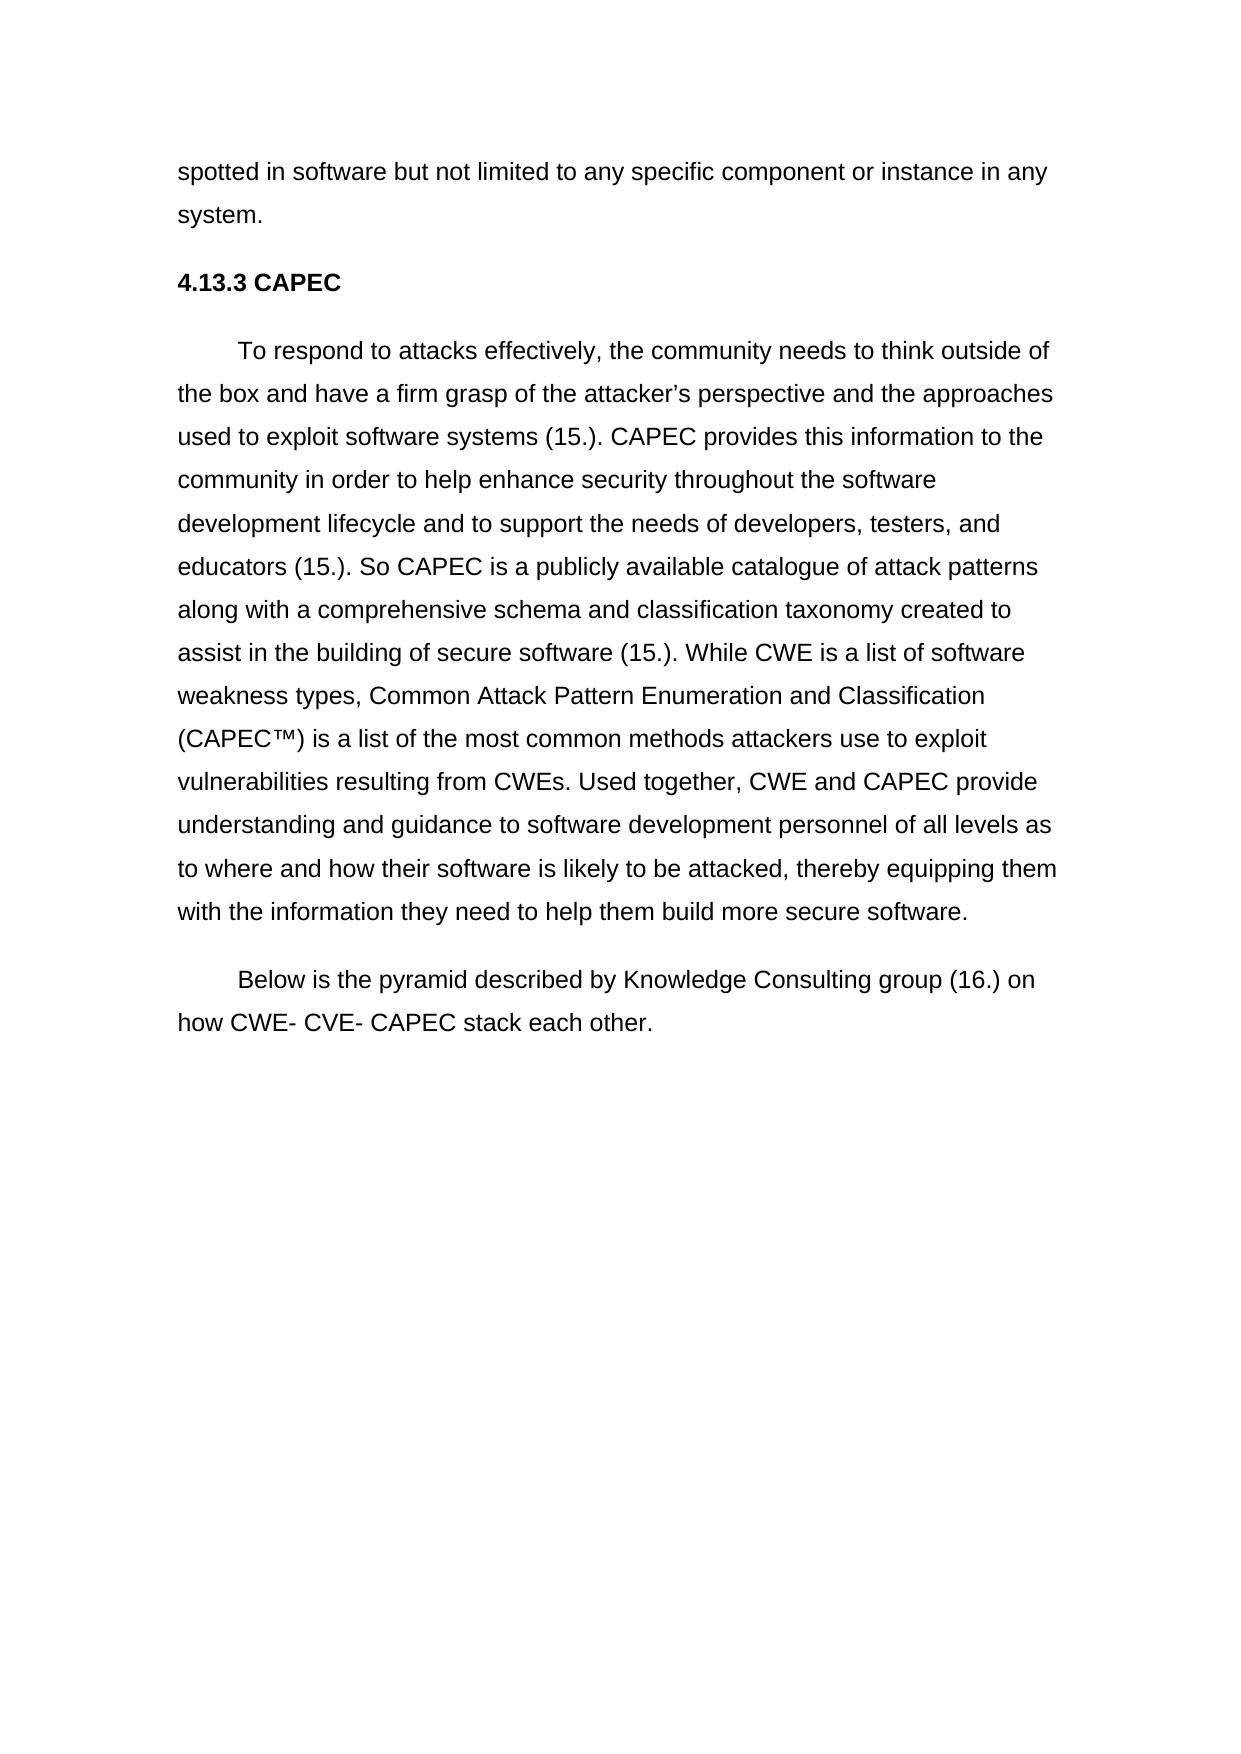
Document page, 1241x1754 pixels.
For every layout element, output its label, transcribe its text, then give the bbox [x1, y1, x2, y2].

subtitle CAPEC [177, 268, 1063, 297]
text To respond to attacks effectively, the community needs to think outside of the box and have a firm grasp of the attacker’s perspective and the approaches used to exploit software systems (15.). CAPEC provides this information to the community in order to help enhance security throughout the software development lifecycle and to support the needs of developers, testers, and educators (15.). So CAPEC is a publicly available catalogue of attack patterns along with a comprehensive schema and classification taxonomy created to assist in the building of secure software (15.). While CWE is a list of software weakness types, Common Attack Pattern Enumeration and Classification (CAPEC™) is a list of the most common methods attackers use to exploit vulnerabilities resulting from CWEs. Used together, CWE and CAPEC provide understanding and guidance to software development personnel of all levels as to where and how their software is likely to be attacked, thereby equipping them with the information they need to help them build more secure software. [177, 336, 1063, 925]
text Below is the pyramid described by Knowledge Consulting group (16.) on how CWE- CVE- CAPEC stack each other. [177, 965, 1063, 1037]
